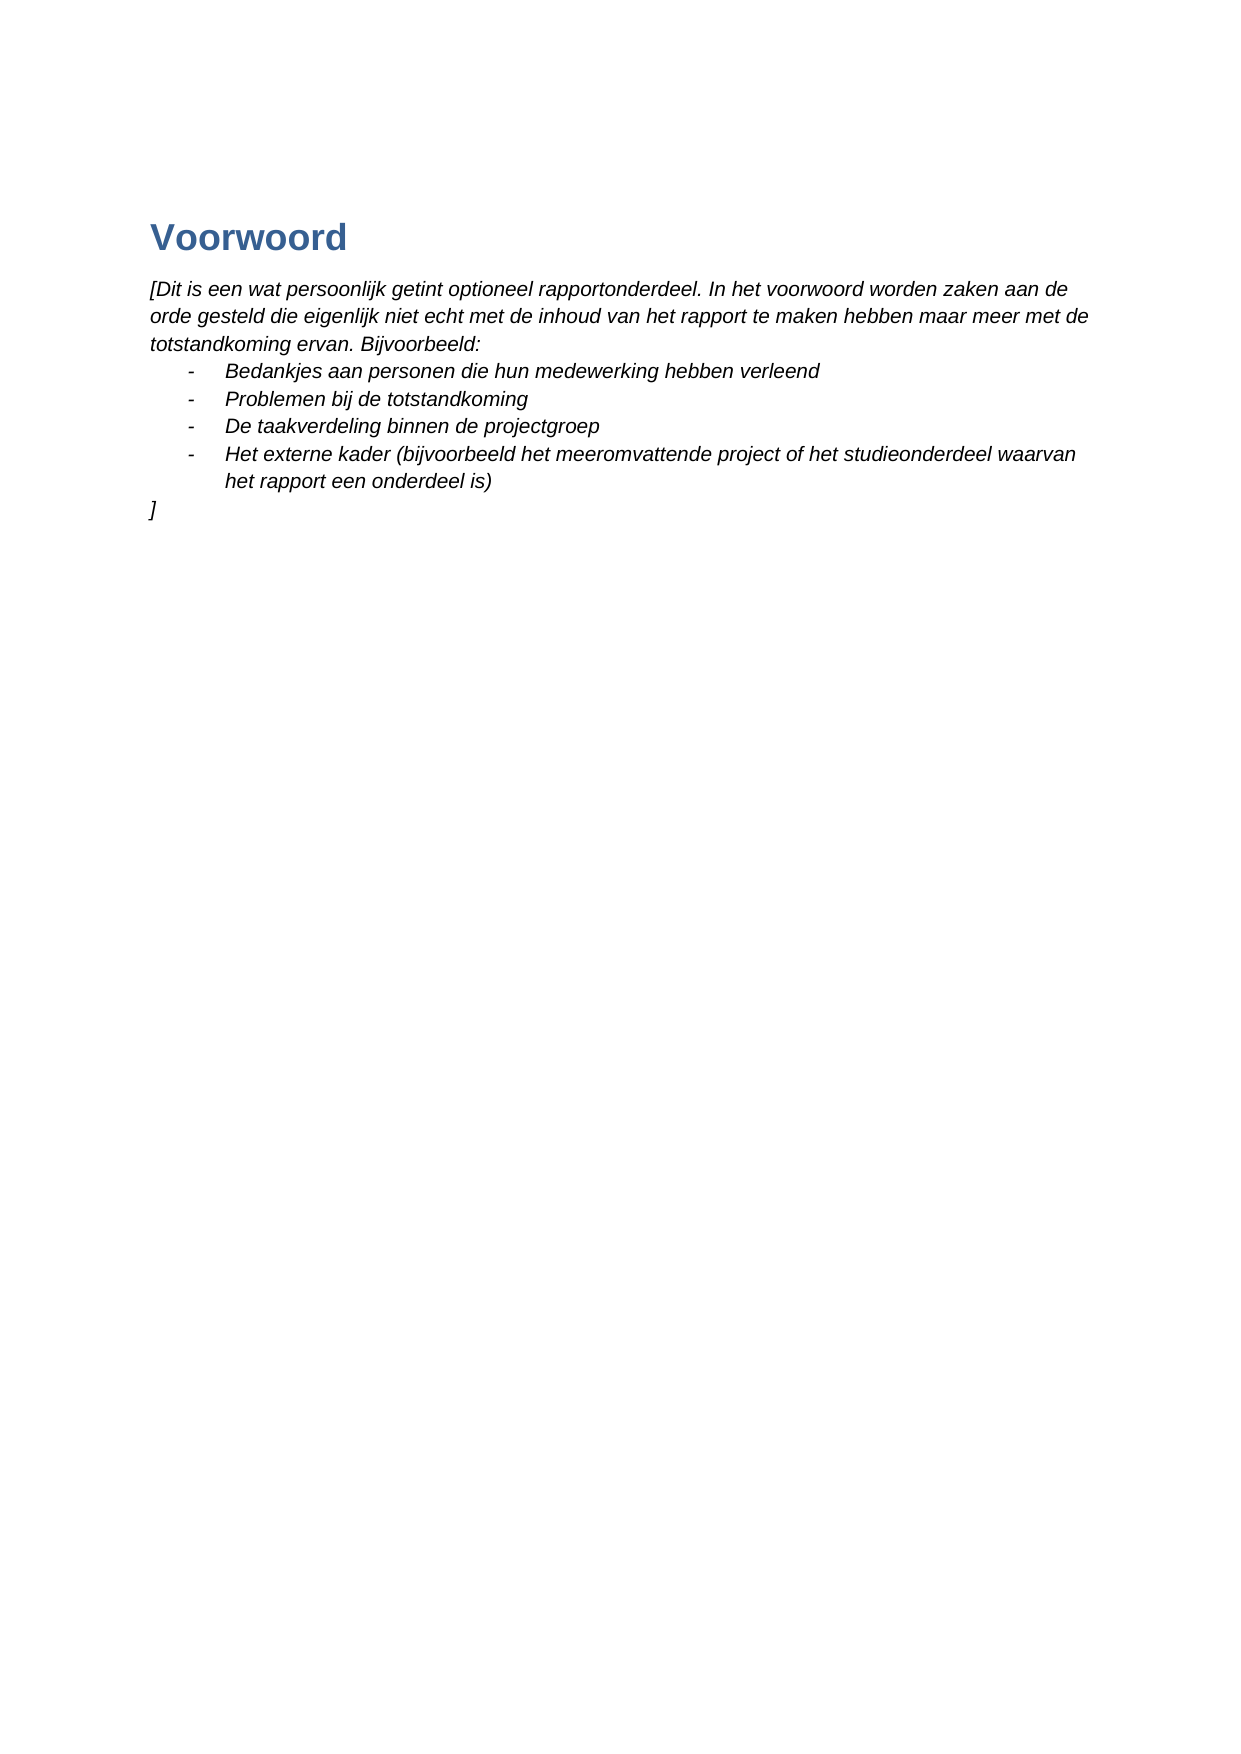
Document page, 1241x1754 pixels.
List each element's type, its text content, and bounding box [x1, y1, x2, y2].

text [Dit is een wat persoonlijk getint optioneel rapportonderdeel. In het voorwoord worden zaken aan de orde gesteld die eigenlijk niet echt met de inhoud van het rapport te maken hebben maar meer met de totstandkoming ervan. Bijvoorbeeld: [150, 277, 1090, 356]
list Het externe kader (bijvoorbeeld het meeromvattende project of het studieonderdeel waarvan het rapport een onderdeel is) [187, 442, 1090, 493]
text ] [150, 497, 1090, 521]
subtitle Voorwoord [150, 215, 1090, 258]
list Bedankjes aan personen die hun medewerking hebben verleend [187, 359, 1090, 383]
list Problemen bij de totstandkoming [187, 387, 1090, 411]
list De taakverdeling binnen de projectgroep [187, 414, 1090, 438]
